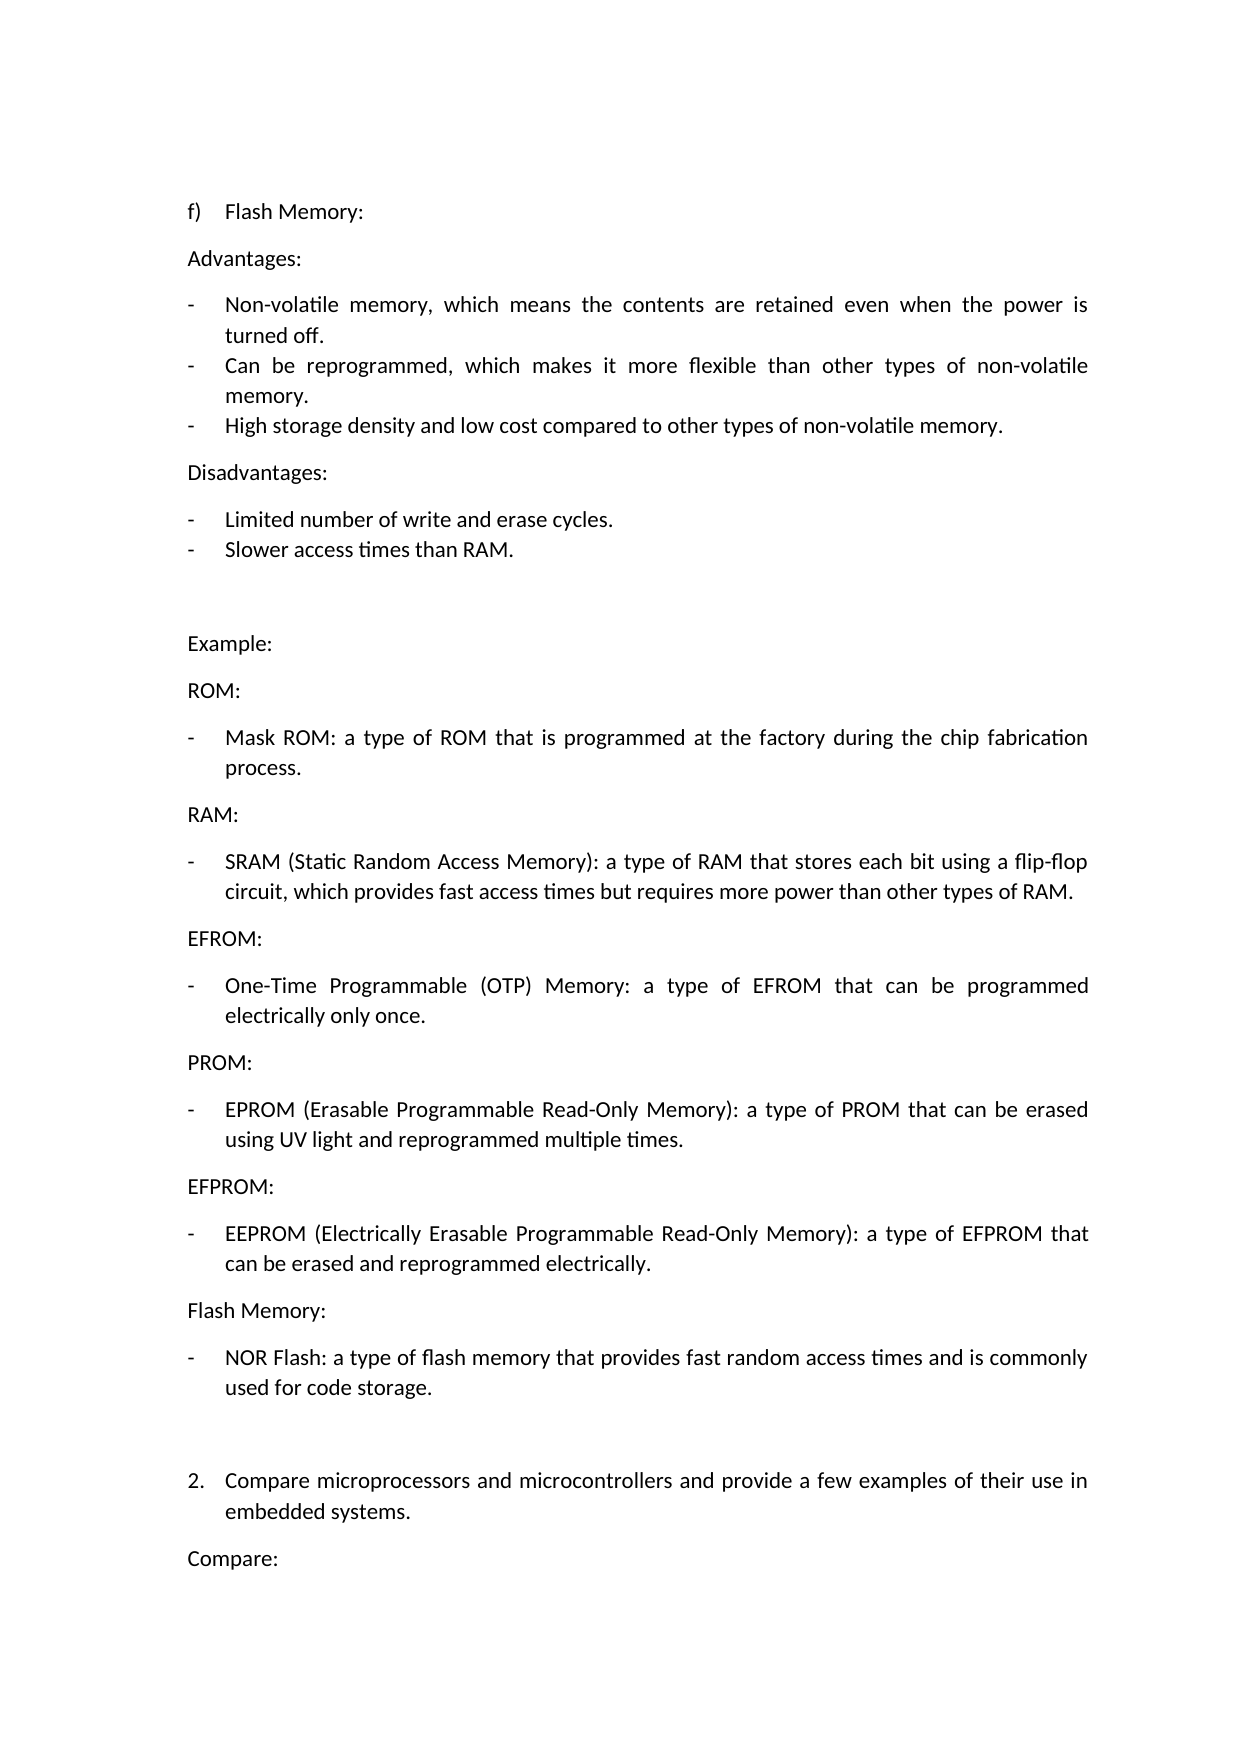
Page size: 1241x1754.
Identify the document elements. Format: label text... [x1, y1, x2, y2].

text EFROM: [187, 924, 1090, 952]
text Example: [187, 629, 1090, 657]
list Non-volatile memory, which means the contents are retained even when the power is turned off. [187, 291, 1090, 349]
list Limited number of write and erase cycles. [187, 505, 1090, 533]
text PROM: [187, 1048, 1090, 1076]
text Flash Memory: [187, 1296, 1090, 1324]
text ROM: [187, 676, 1090, 704]
text RAM: [187, 800, 1090, 828]
list SRAM (Static Random Access Memory): a type of RAM that stores each bit using a flip-flop circuit, which provides fast access times but requires more power than other types of RAM. [187, 847, 1090, 905]
list Mask ROM: a type of ROM that is programmed at the factory during the chip fabrication process. [187, 723, 1090, 781]
list EEPROM (Electrically Erasable Programmable Read-Only Memory): a type of EFPROM that can be erased and reprogrammed electrically. [187, 1219, 1090, 1277]
list Flash Memory: [187, 197, 1090, 225]
text EFPROM: [187, 1172, 1090, 1200]
list EPROM (Erasable Programmable Read-Only Memory): a type of PROM that can be erased using UV light and reprogrammed multiple times. [187, 1095, 1090, 1153]
list One-Time Programmable (OTP) Memory: a type of EFROM that can be programmed electrically only once. [187, 971, 1090, 1029]
list NOR Flash: a type of flash memory that provides fast random access times and is commonly used for code storage. [187, 1343, 1090, 1401]
text Advantages: [187, 244, 1090, 272]
list Can be reprogrammed, which makes it more flexible than other types of non-volatile memory. [187, 351, 1090, 409]
text Compare: [187, 1544, 1090, 1572]
list Slower access times than RAM. [187, 535, 1090, 563]
list Compare microprocessors and microcontrollers and provide a few examples of their use in embedded systems. [187, 1467, 1090, 1525]
text Disadvantages: [187, 458, 1090, 486]
list High storage density and low cost compared to other types of non-volatile memory. [187, 411, 1090, 439]
